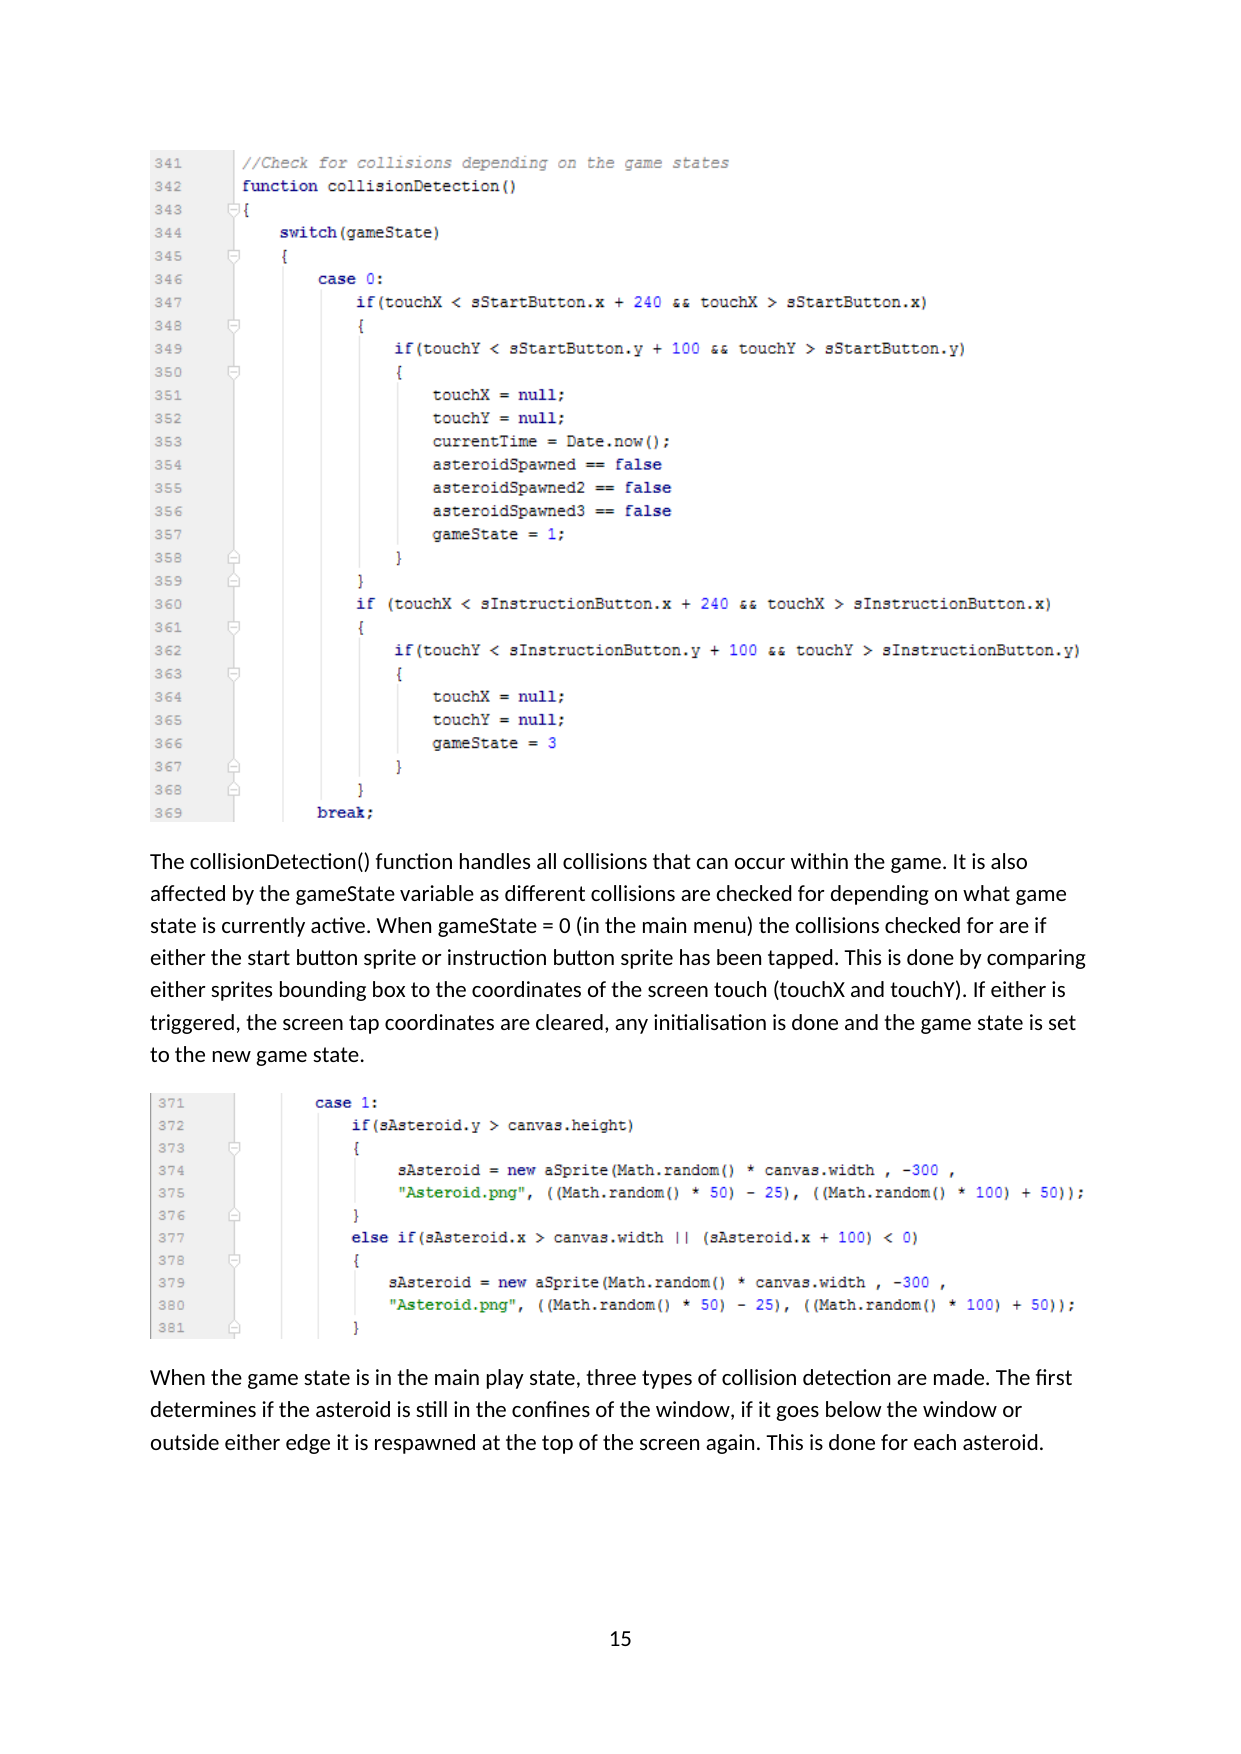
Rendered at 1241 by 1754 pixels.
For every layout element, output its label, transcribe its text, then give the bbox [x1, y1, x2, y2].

picture [150, 150, 1091, 822]
text The collisionDetection() function handles all collisions that can occur within the game. It is also affected by the gameState variable as different collisions are checked for depending on what game state is currently active. When gameState = 0 (in the main menu) the collisions checked for are if either the start button sprite or instruction button sprite has been tapped. This is done by comparing either sprites bounding box to the coordinates of the screen touch (touchX and touchY). If either is triggered, the screen tap coordinates are cleared, any initialisation is done and the game state is set to the new game state. [150, 847, 1090, 1068]
picture [150, 1093, 1091, 1339]
text When the game state is in the main play state, three types of collision detection are made. The first determines if the asteroid is still in the confines of the window, if it goes below the window or outside either edge it is respawned at the top of the screen again. This is done for each asteroid. [150, 1363, 1090, 1456]
